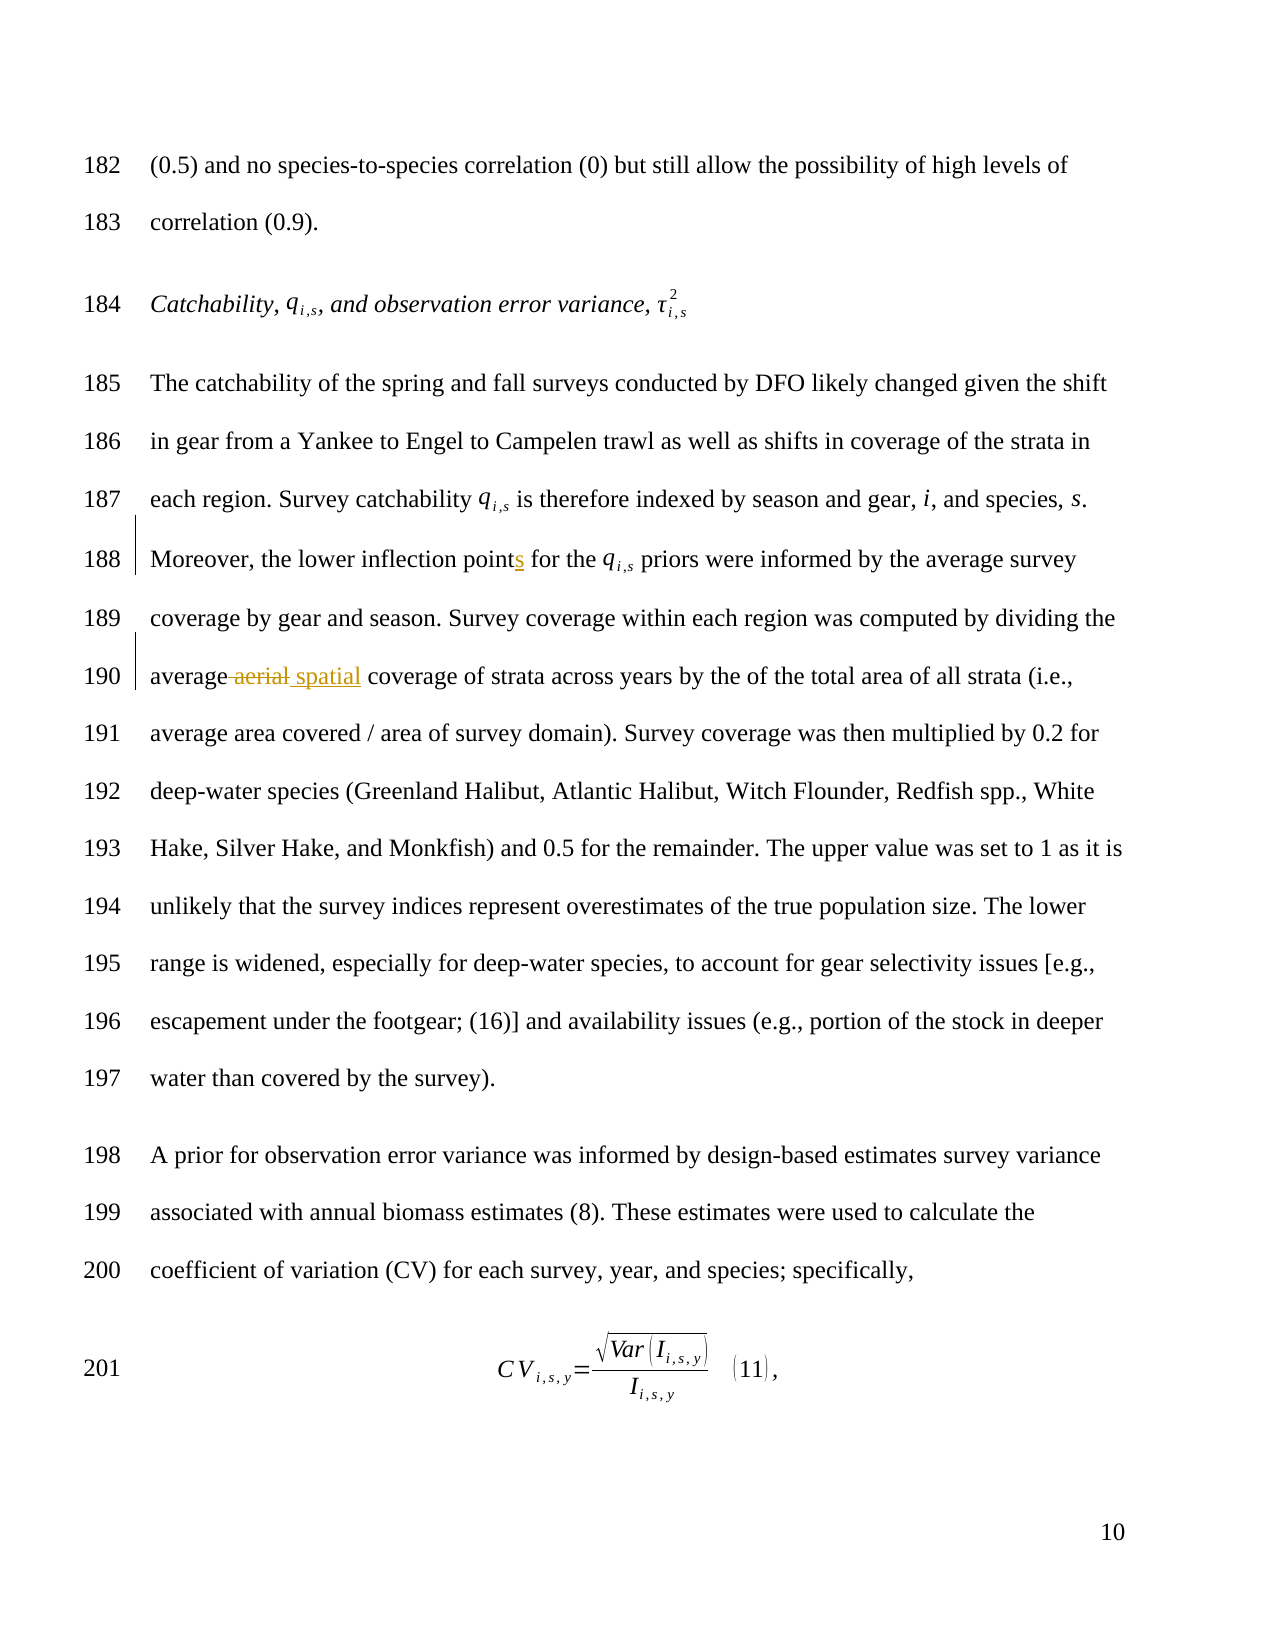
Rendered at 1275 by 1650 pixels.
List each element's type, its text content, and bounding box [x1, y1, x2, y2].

text A prior for observation error variance was informed by design-based estimates survey variance associated with annual biomass estimates (8). These estimates were used to calculate the coefficient of variation (CV) for each survey, year, and species; specifically, [150, 1140, 1125, 1283]
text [150, 150, 1125, 236]
subtitle Catchability, , and observation error variance, [150, 286, 1125, 321]
text The catchability of the spring and fall surveys conducted by DFO likely changed given the shift in gear from a Yankee to Engel to Campelen trawl as well as shifts in coverage of the strata in each region. Survey catchability is therefore indexed by season and gear, , and species, . Moreover, the lower inflection point for the priors were informed by the average survey coverage by gear and season. Survey coverage within each region was computed by dividing the average coverage of strata across years by the of the total area of all strata (i.e., average area covered / area of survey domain). Survey coverage was then multiplied by 0.2 for deep-water species (Greenland Halibut, Atlantic Halibut, Witch Flounder, Redfish spp., White Hake, Silver Hake, and Monkfish) and 0.5 for the remainder. The upper value was set to 1 as it is unlikely that the survey indices represent overestimates of the true population size. The lower range is widened, especially for deep-water species, to account for gear selectivity issues [e.g., escapement under the footgear; (16)] and availability issues (e.g., portion of the stock in deeper water than covered by the survey). [150, 368, 1125, 1092]
